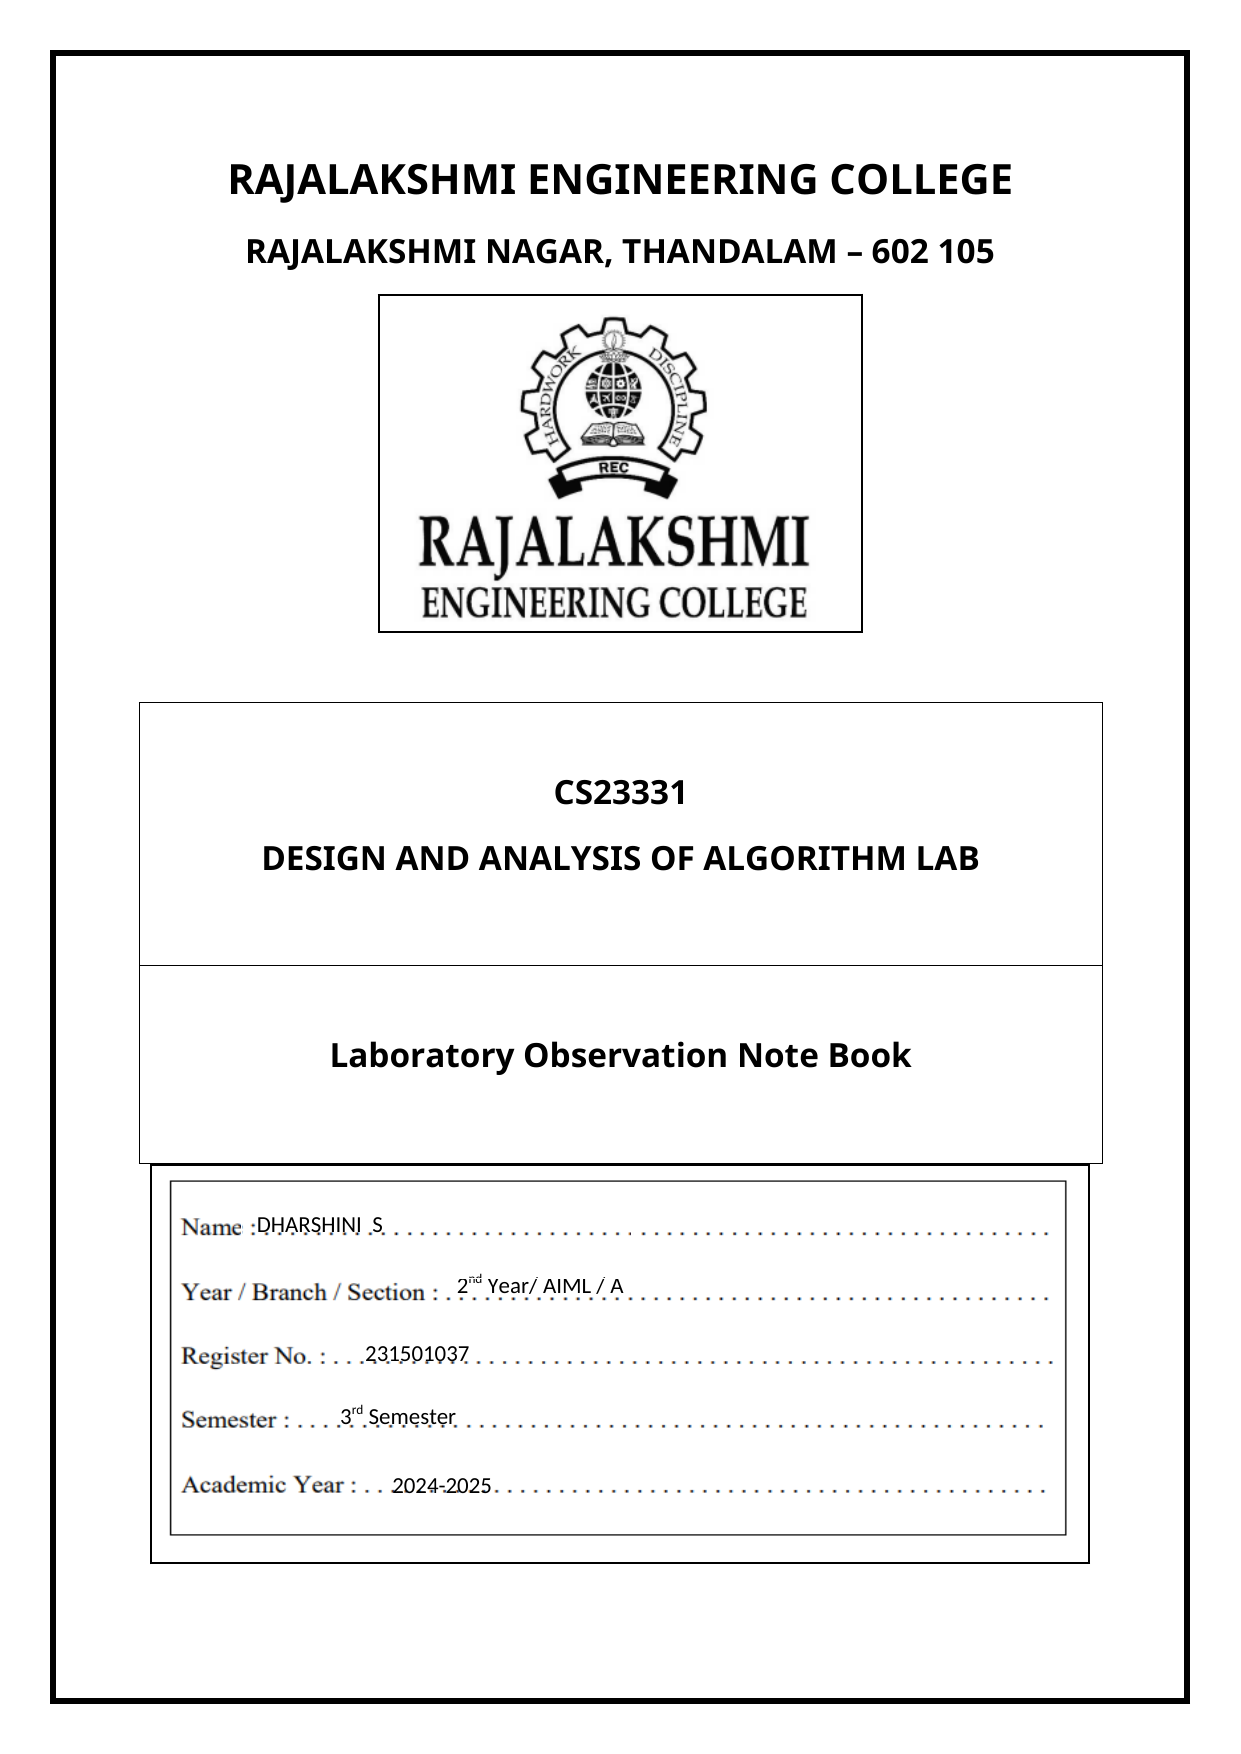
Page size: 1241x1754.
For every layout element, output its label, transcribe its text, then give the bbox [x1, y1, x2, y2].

picture [152, 1166, 1088, 1562]
text RAJALAKSHMI ENGINEERING COLLEGE [150, 150, 1090, 207]
picture [380, 296, 861, 631]
text RAJALAKSHMI NAGAR, THANDALAM – 602 105 [150, 228, 1090, 273]
table_cell Laboratory Observation Note Book [140, 966, 1102, 1163]
table_header CS23331 DESIGN AND ANALYSIS OF ALGORITHM LAB [140, 703, 1102, 965]
